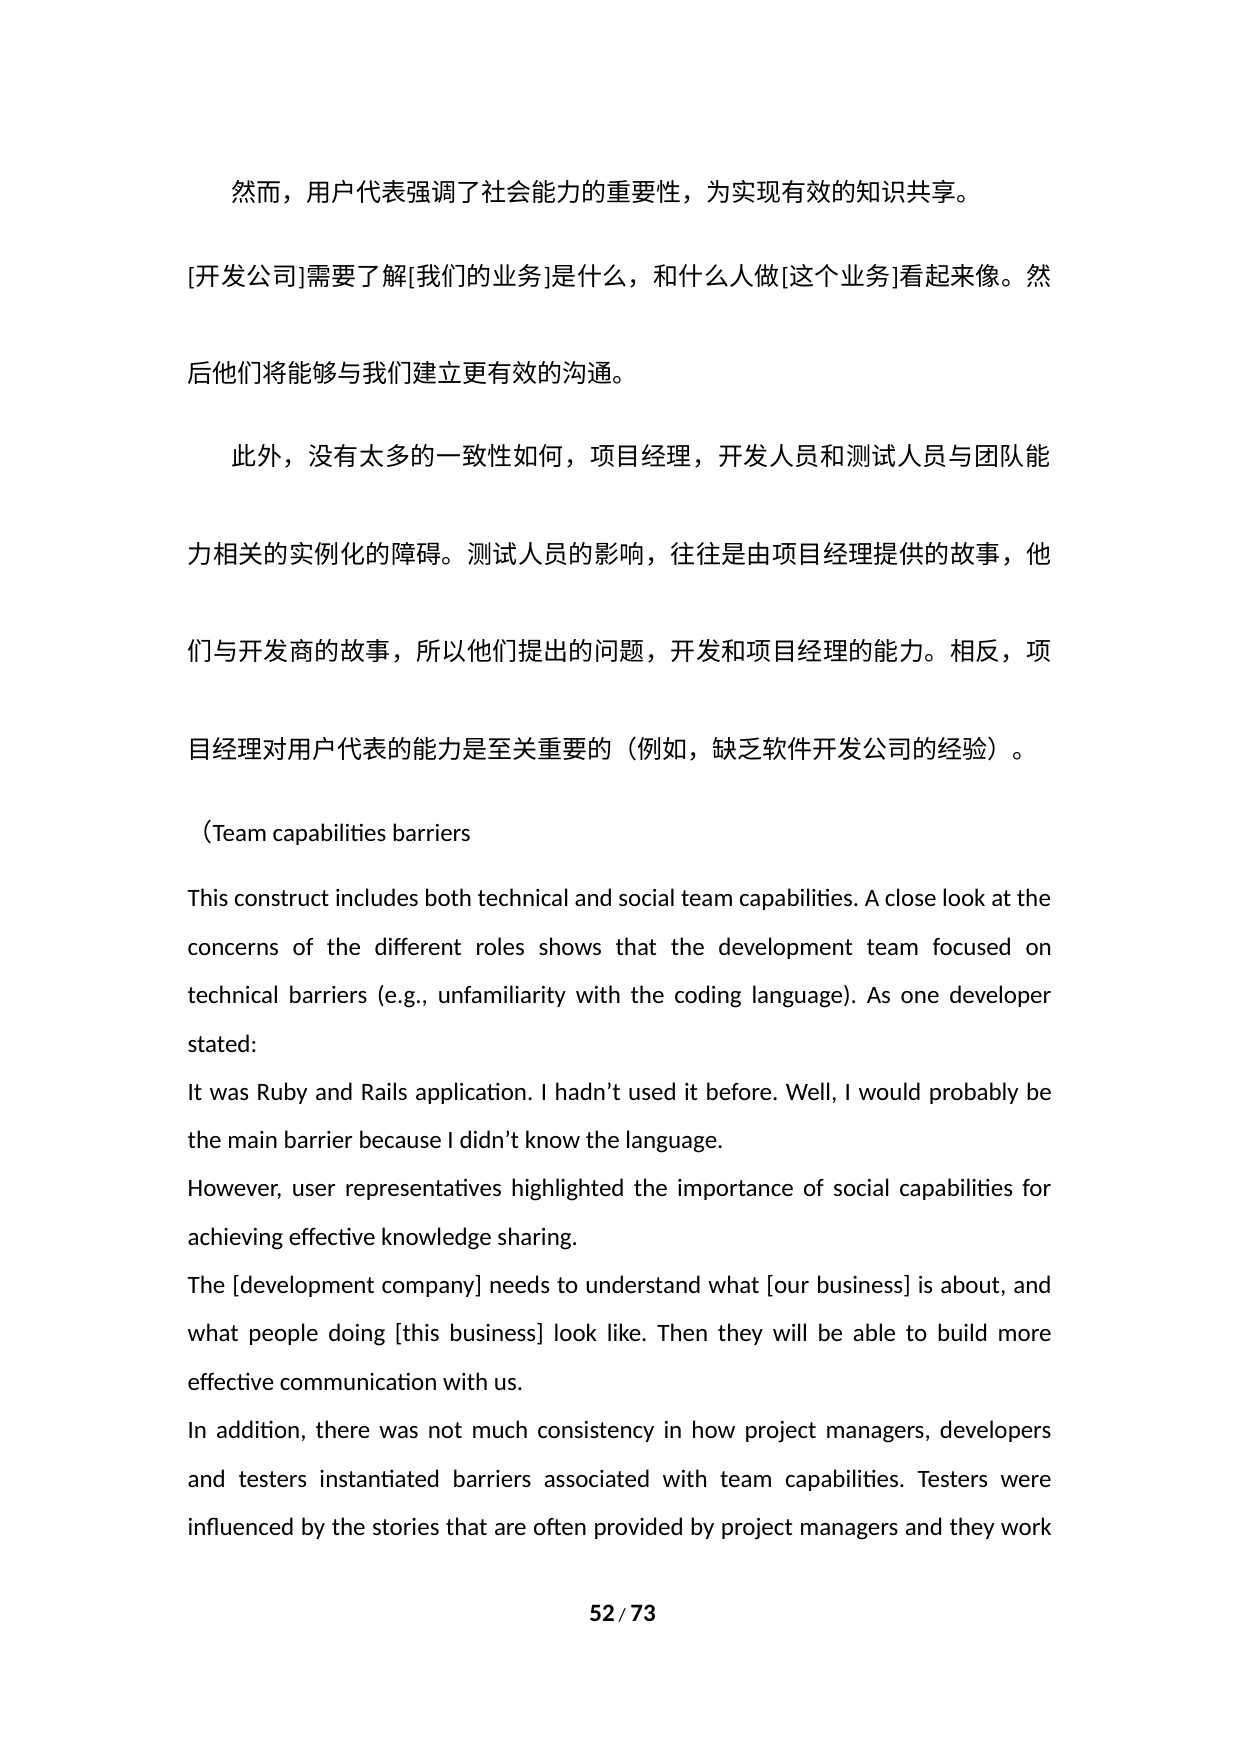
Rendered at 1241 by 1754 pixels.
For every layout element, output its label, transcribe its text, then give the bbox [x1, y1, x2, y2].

text [开发公司]需要了解[我们的业务]是什么，和什么人做[这个业务]看起来像。然后他们将能够与我们建立更有效的沟通。 [187, 242, 1053, 404]
text However, user representatives highlighted the importance of social capabilities for achieving effective knowledge sharing. [187, 1171, 1053, 1253]
text The [development company] needs to understand what [our business] is about, and what people doing [this business] look like. Then they will be able to build more effective communication with us. [187, 1268, 1053, 1398]
text （Team capabilities barriers [187, 798, 1053, 863]
text 然而，用户代表强调了社会能力的重要性，为实现有效的知识共享。 [187, 158, 1053, 223]
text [187, 1413, 1053, 1543]
text This construct includes both technical and social team capabilities. A close look at the concerns of the different roles shows that the development team focused on technical barriers (e.g., unfamiliarity with the coding language). As one developer stated: [187, 881, 1053, 1060]
text 此外，没有太多的一致性如何，项目经理，开发人员和测试人员与团队能力相关的实例化的障碍。测试人员的影响，往往是由项目经理提供的故事，他们与开发商的故事，所以他们提出的问题，开发和项目经理的能力。相反，项目经理对用户代表的能力是至关重要的（例如，缺乏软件开发公司的经验）。 [187, 422, 1053, 780]
text It was Ruby and Rails application. I hadn’t used it before. Well, I would probably be the main barrier because I didn’t know the language. [187, 1075, 1053, 1156]
